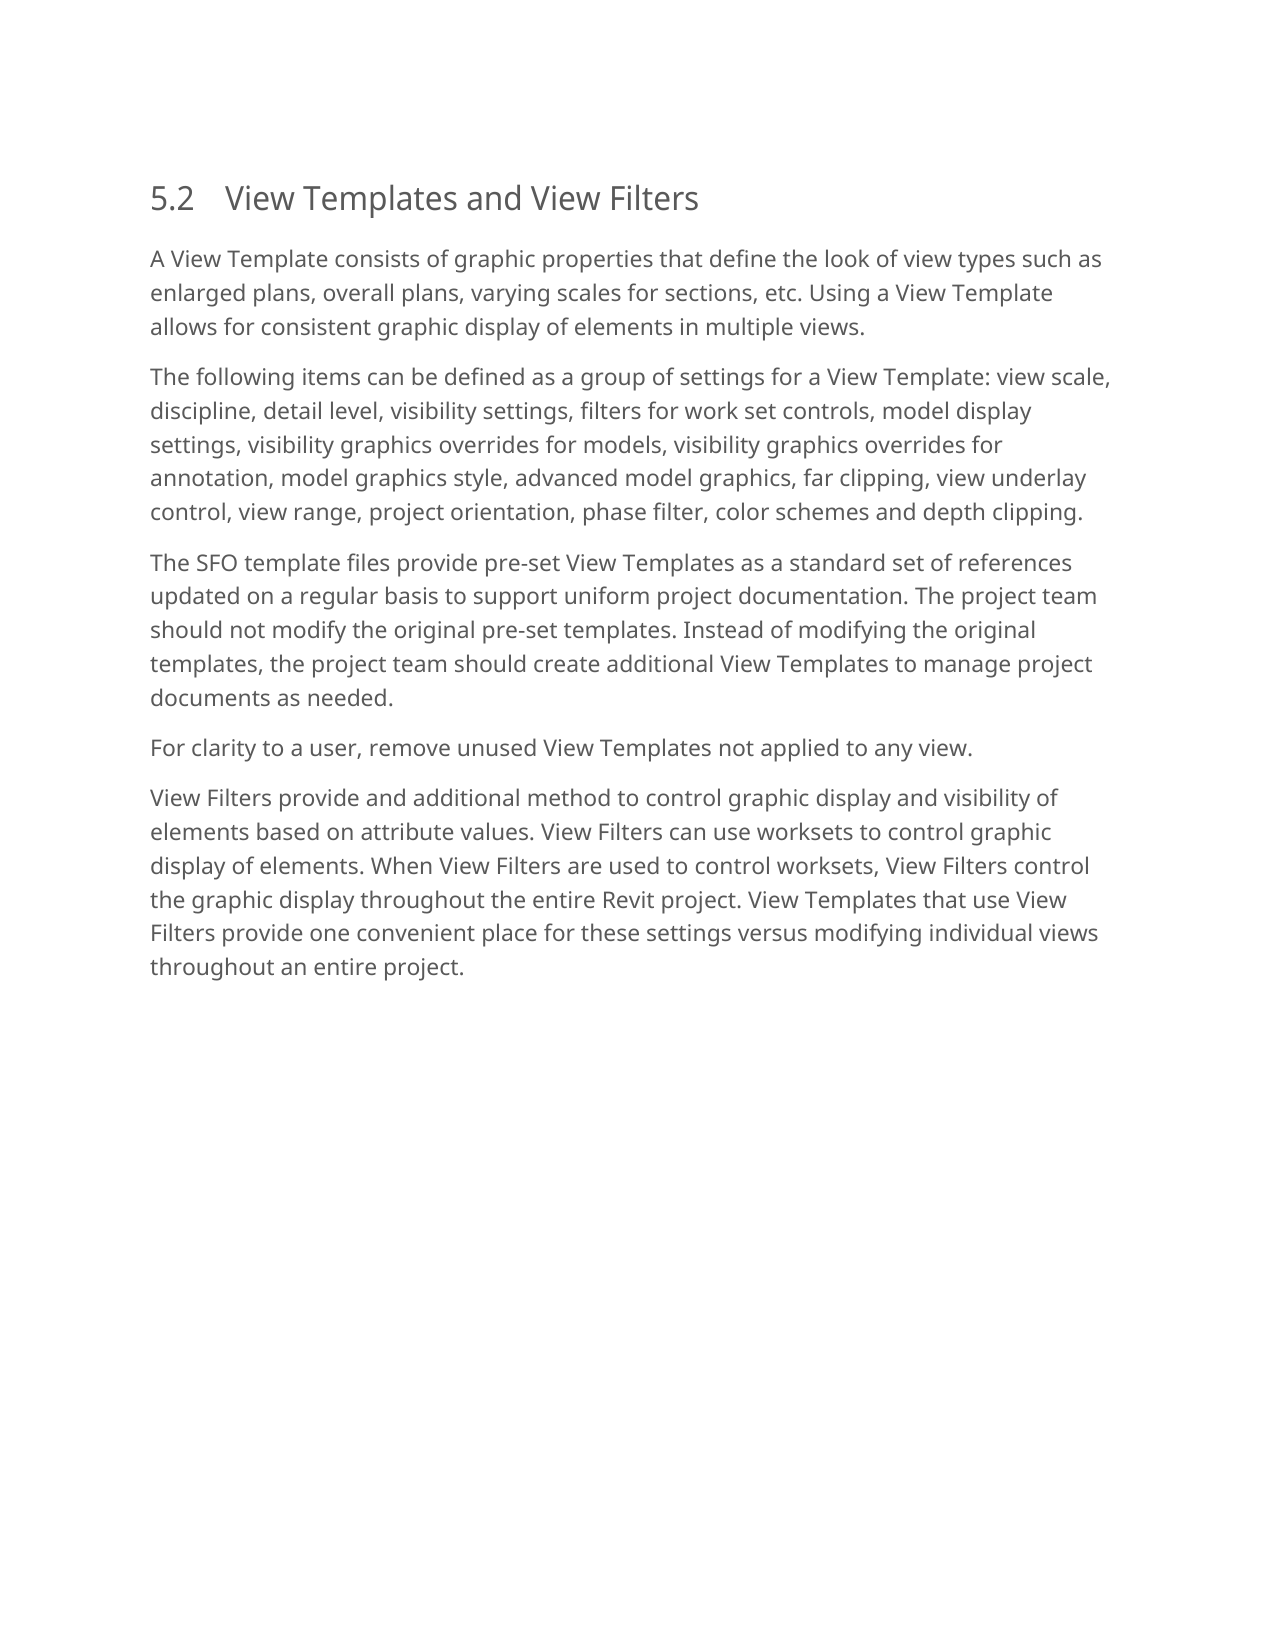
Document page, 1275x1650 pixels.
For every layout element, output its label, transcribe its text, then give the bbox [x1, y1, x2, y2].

text The following items can be defined as a group of settings for a View Template: view scale, discipline, detail level, visibility settings, filters for work set controls, model display settings, visibility graphics overrides for models, visibility graphics overrides for annotation, model graphics style, advanced model graphics, far clipping, view underlay control, view range, project orientation, phase filter, color schemes and depth clipping. [150, 361, 1125, 527]
text The SFO template files provide pre-set View Templates as a standard set of references updated on a regular basis to support uniform project documentation. The project team should not modify the original pre-set templates. Instead of modifying the original templates, the project team should create additional View Templates to manage project documents as needed. [150, 546, 1125, 713]
text View Filters provide and additional method to control graphic display and visibility of elements based on attribute values. View Filters can use worksets to control graphic display of elements. When View Filters are used to control worksets, View Filters control the graphic display throughout the entire Revit project. View Templates that use View Filters provide one convenient place for these settings versus modifying individual views throughout an entire project. [150, 782, 1125, 982]
subtitle View Templates and View Filters [150, 175, 1125, 220]
text For clarity to a user, remove unused View Templates not applied to any view. [150, 732, 1125, 763]
text A View Template consists of graphic properties that define the look of view types such as enlarged plans, overall plans, varying scales for sections, etc. Using a View Template allows for consistent graphic display of elements in multiple views. [150, 243, 1125, 342]
